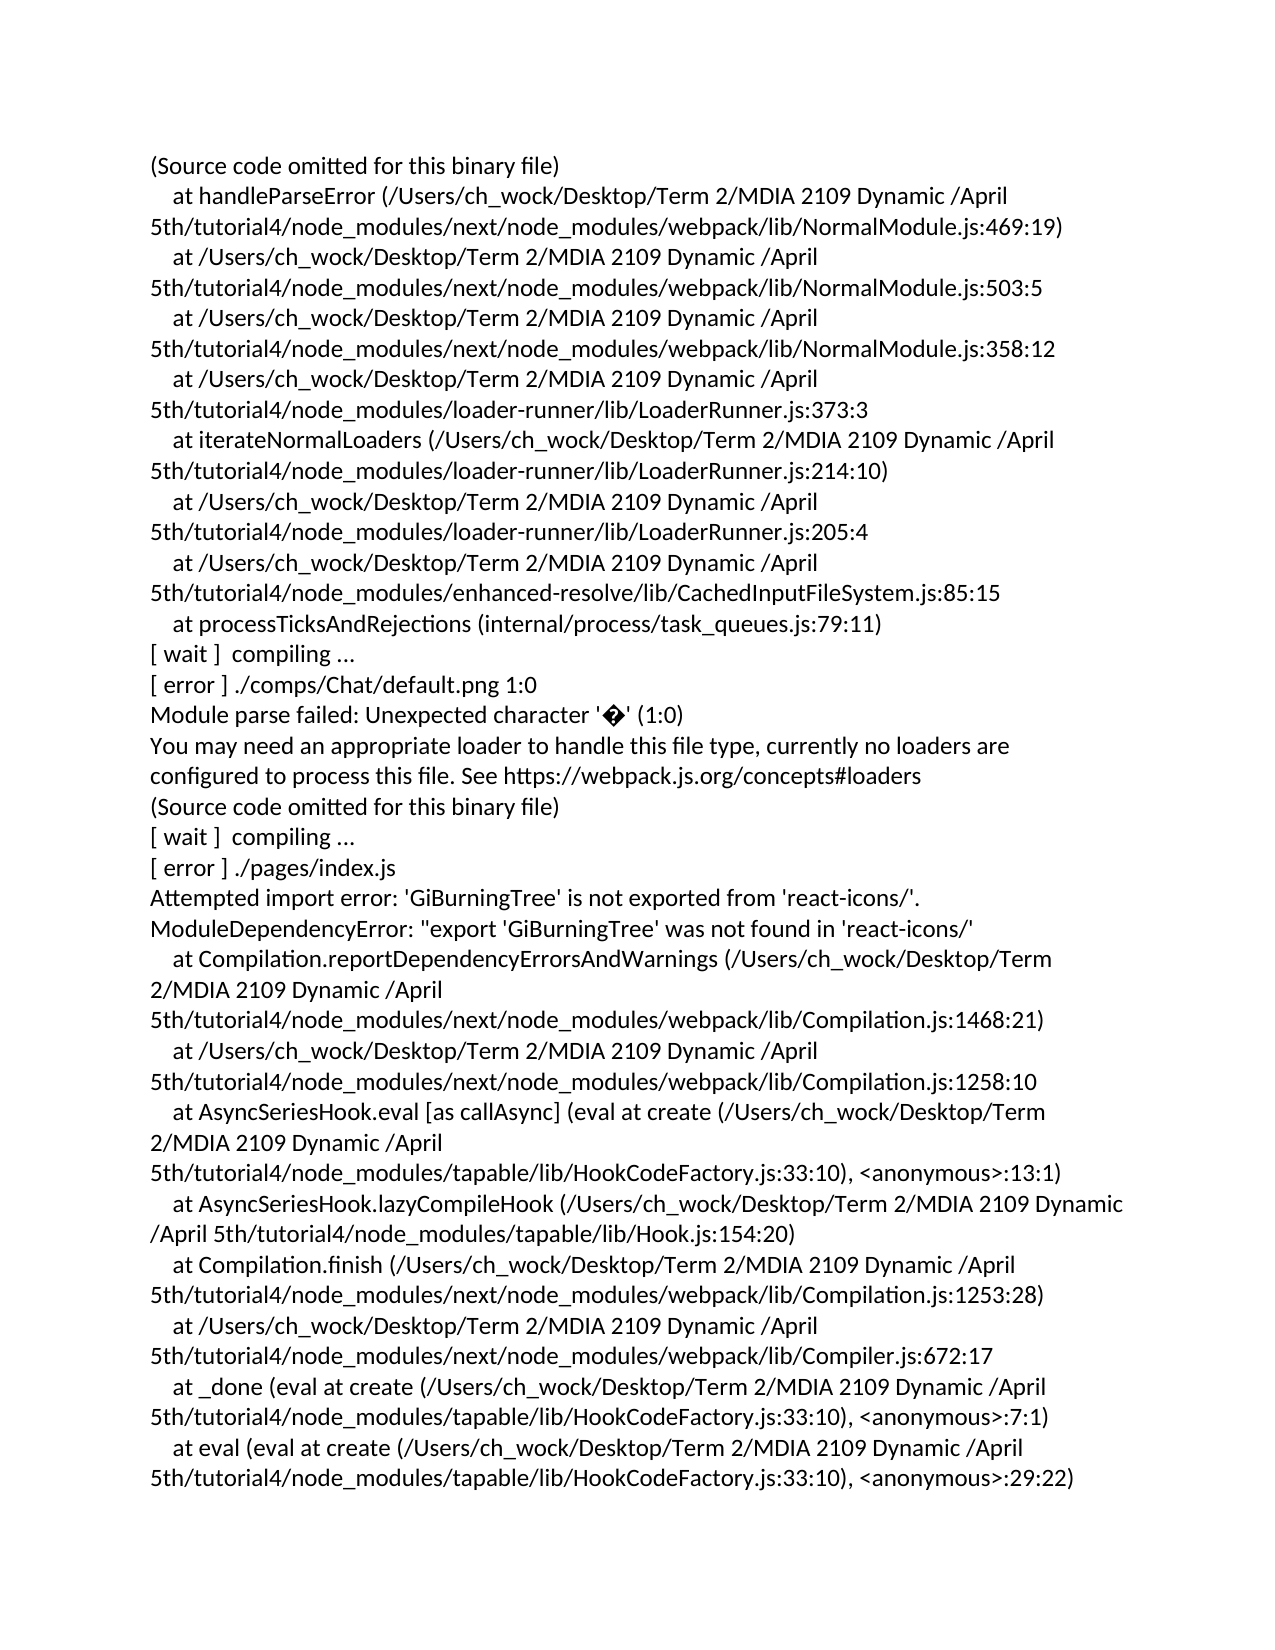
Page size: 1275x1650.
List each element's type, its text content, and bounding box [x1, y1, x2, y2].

text at Compilation.reportDependencyErrorsAndWarnings (/Users/ch_wock/Desktop/Term 2/MDIA 2109 Dynamic /April 5th/tutorial4/node_modules/next/node_modules/webpack/lib/Compilation.js:1468:21) [150, 943, 1125, 1035]
text (Source code omitted for this binary file) [150, 150, 1125, 181]
text at /Users/ch_wock/Desktop/Term 2/MDIA 2109 Dynamic /April 5th/tutorial4/node_modules/loader-runner/lib/LoaderRunner.js:205:4 [150, 486, 1125, 547]
text Attempted import error: 'GiBurningTree' is not exported from 'react-icons/'. [150, 882, 1125, 913]
text Module parse failed: Unexpected character '�' (1:0) [150, 699, 1125, 730]
text (Source code omitted for this binary file) [150, 791, 1125, 821]
text at /Users/ch_wock/Desktop/Term 2/MDIA 2109 Dynamic /April 5th/tutorial4/node_modules/loader-runner/lib/LoaderRunner.js:373:3 [150, 364, 1125, 425]
text at /Users/ch_wock/Desktop/Term 2/MDIA 2109 Dynamic /April 5th/tutorial4/node_modules/next/node_modules/webpack/lib/NormalModule.js:358:12 [150, 303, 1125, 364]
text at /Users/ch_wock/Desktop/Term 2/MDIA 2109 Dynamic /April 5th/tutorial4/node_modules/enhanced-resolve/lib/CachedInputFileSystem.js:85:15 [150, 547, 1125, 608]
text at handleParseError (/Users/ch_wock/Desktop/Term 2/MDIA 2109 Dynamic /April 5th/tutorial4/node_modules/next/node_modules/webpack/lib/NormalModule.js:469:19) [150, 181, 1125, 242]
text at /Users/ch_wock/Desktop/Term 2/MDIA 2109 Dynamic /April 5th/tutorial4/node_modules/next/node_modules/webpack/lib/Compiler.js:672:17 [150, 1310, 1125, 1371]
text at AsyncSeriesHook.lazyCompileHook (/Users/ch_wock/Desktop/Term 2/MDIA 2109 Dynamic /April 5th/tutorial4/node_modules/tapable/lib/Hook.js:154:20) [150, 1188, 1125, 1249]
text [ error ] ./pages/index.js [150, 852, 1125, 882]
text at /Users/ch_wock/Desktop/Term 2/MDIA 2109 Dynamic /April 5th/tutorial4/node_modules/next/node_modules/webpack/lib/NormalModule.js:503:5 [150, 242, 1125, 303]
text at processTicksAndRejections (internal/process/task_queues.js:79:11) [150, 608, 1125, 638]
text at Compilation.finish (/Users/ch_wock/Desktop/Term 2/MDIA 2109 Dynamic /April 5th/tutorial4/node_modules/next/node_modules/webpack/lib/Compilation.js:1253:28) [150, 1249, 1125, 1310]
text at _done (eval at create (/Users/ch_wock/Desktop/Term 2/MDIA 2109 Dynamic /April 5th/tutorial4/node_modules/tapable/lib/HookCodeFactory.js:33:10), <anonymous>:7:1) [150, 1371, 1125, 1432]
text You may need an appropriate loader to handle this file type, currently no loaders are configured to process this file. See https://webpack.js.org/concepts#loaders [150, 730, 1125, 791]
text at /Users/ch_wock/Desktop/Term 2/MDIA 2109 Dynamic /April 5th/tutorial4/node_modules/next/node_modules/webpack/lib/Compilation.js:1258:10 [150, 1035, 1125, 1096]
text ModuleDependencyError: "export 'GiBurningTree' was not found in 'react-icons/' [150, 913, 1125, 943]
text [ wait ] compiling ... [150, 821, 1125, 852]
text at AsyncSeriesHook.eval [as callAsync] (eval at create (/Users/ch_wock/Desktop/Term 2/MDIA 2109 Dynamic /April 5th/tutorial4/node_modules/tapable/lib/HookCodeFactory.js:33:10), <anonymous>:13:1) [150, 1096, 1125, 1188]
text [ error ] ./comps/Chat/default.png 1:0 [150, 669, 1125, 699]
text [ wait ] compiling ... [150, 638, 1125, 669]
text at eval (eval at create (/Users/ch_wock/Desktop/Term 2/MDIA 2109 Dynamic /April 5th/tutorial4/node_modules/tapable/lib/HookCodeFactory.js:33:10), <anonymous>:29:22) [150, 1432, 1125, 1493]
